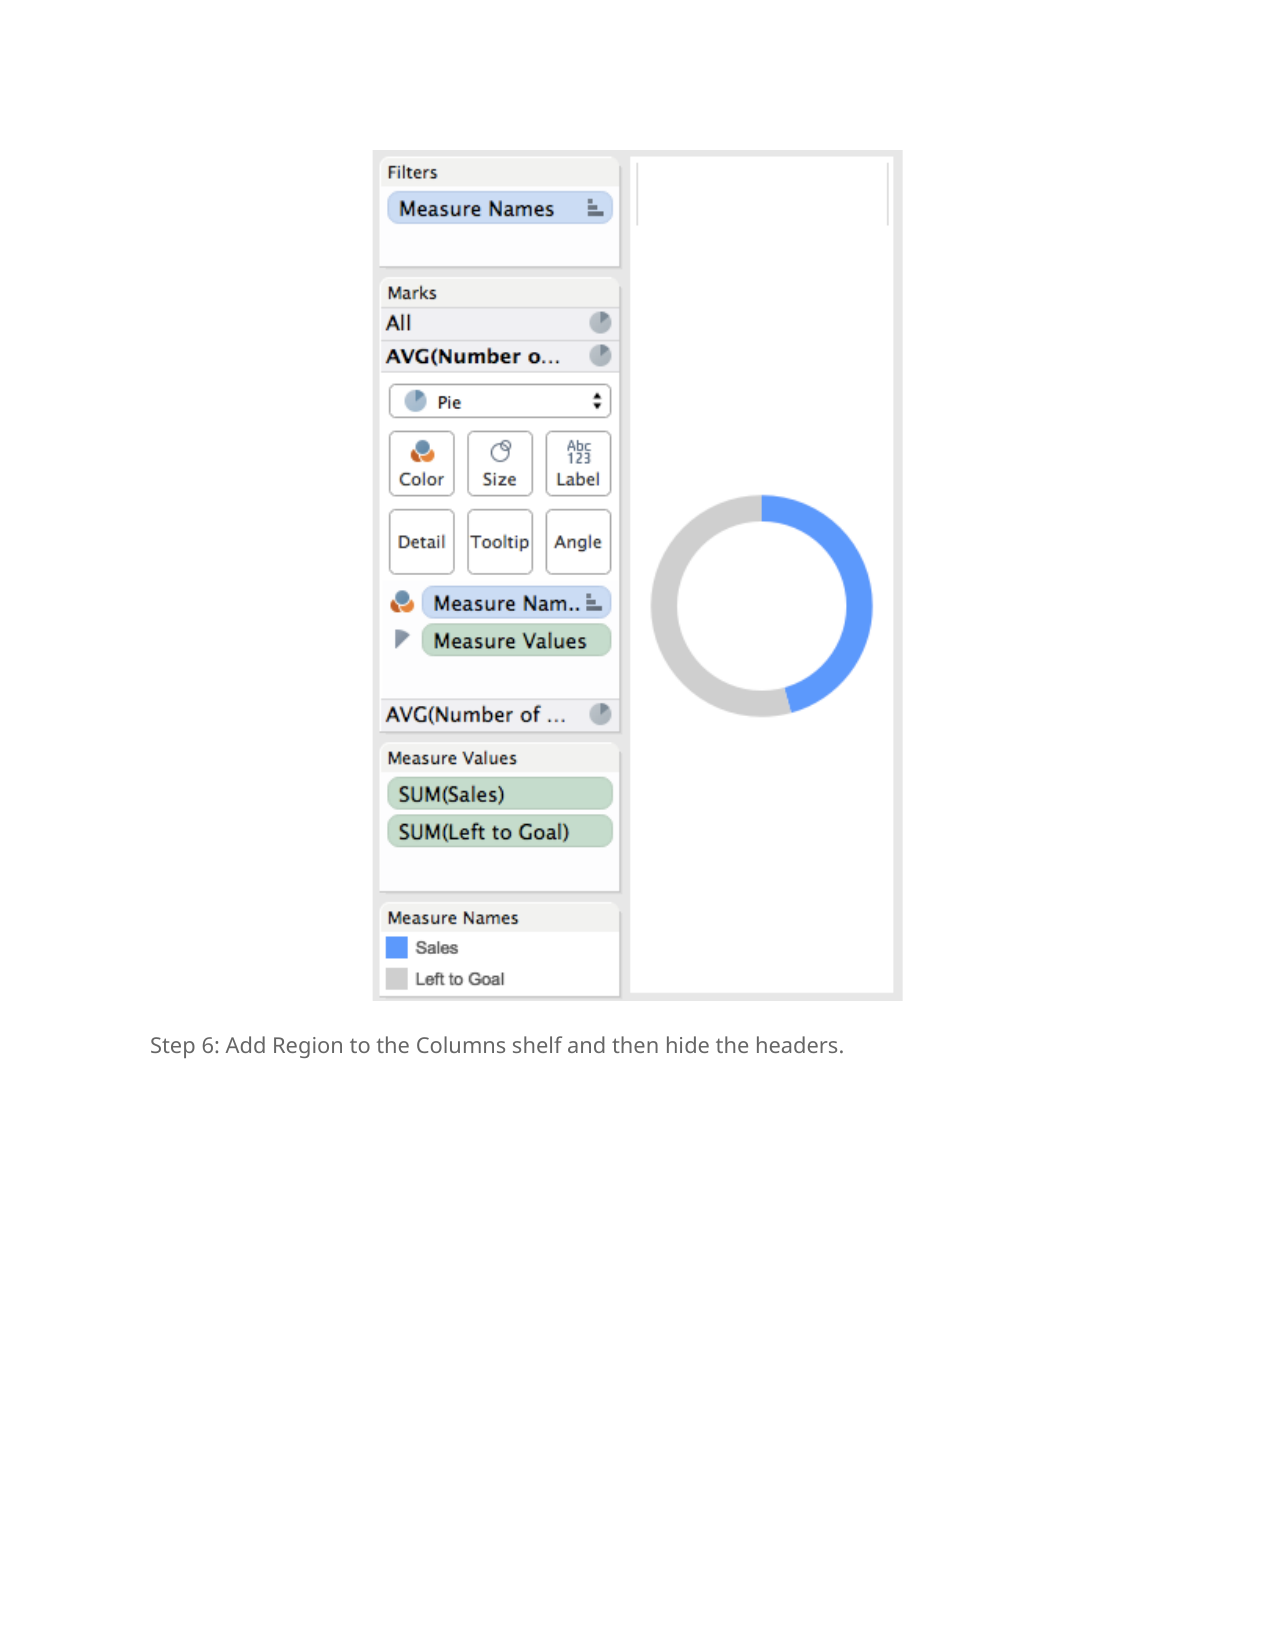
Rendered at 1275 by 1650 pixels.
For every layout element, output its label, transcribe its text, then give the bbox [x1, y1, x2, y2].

picture [372, 150, 903, 1001]
text Step 6: Add Region to the Columns shelf and then hide the headers. [150, 1000, 1125, 1088]
